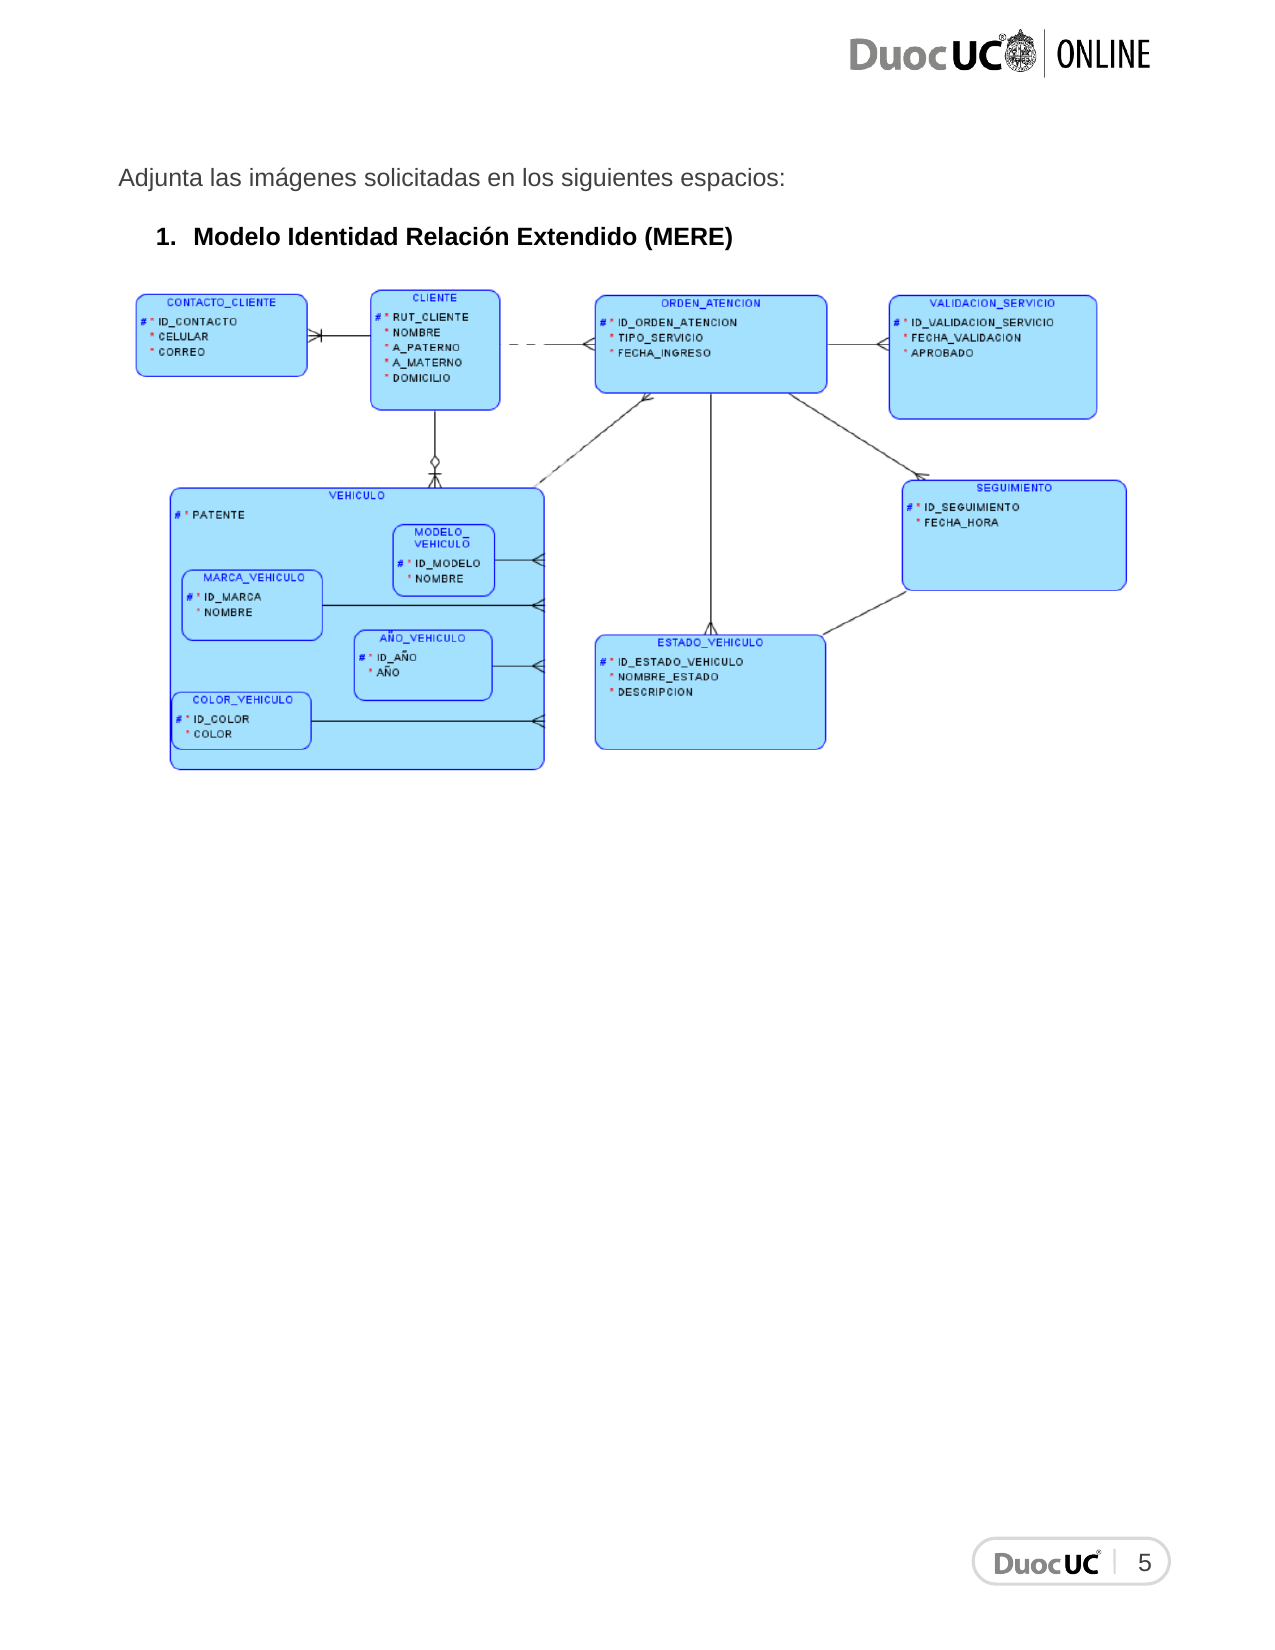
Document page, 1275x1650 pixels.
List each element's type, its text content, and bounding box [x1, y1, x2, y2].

picture [118, 282, 1152, 787]
picture [830, 3, 1170, 96]
list Modelo Identidad Relación Extendido (MERE) [156, 222, 1152, 251]
picture [981, 1540, 1115, 1582]
picture [981, 1582, 1115, 1588]
text Adjunta las imágenes solicitadas en los siguientes espacios: [118, 162, 1152, 191]
